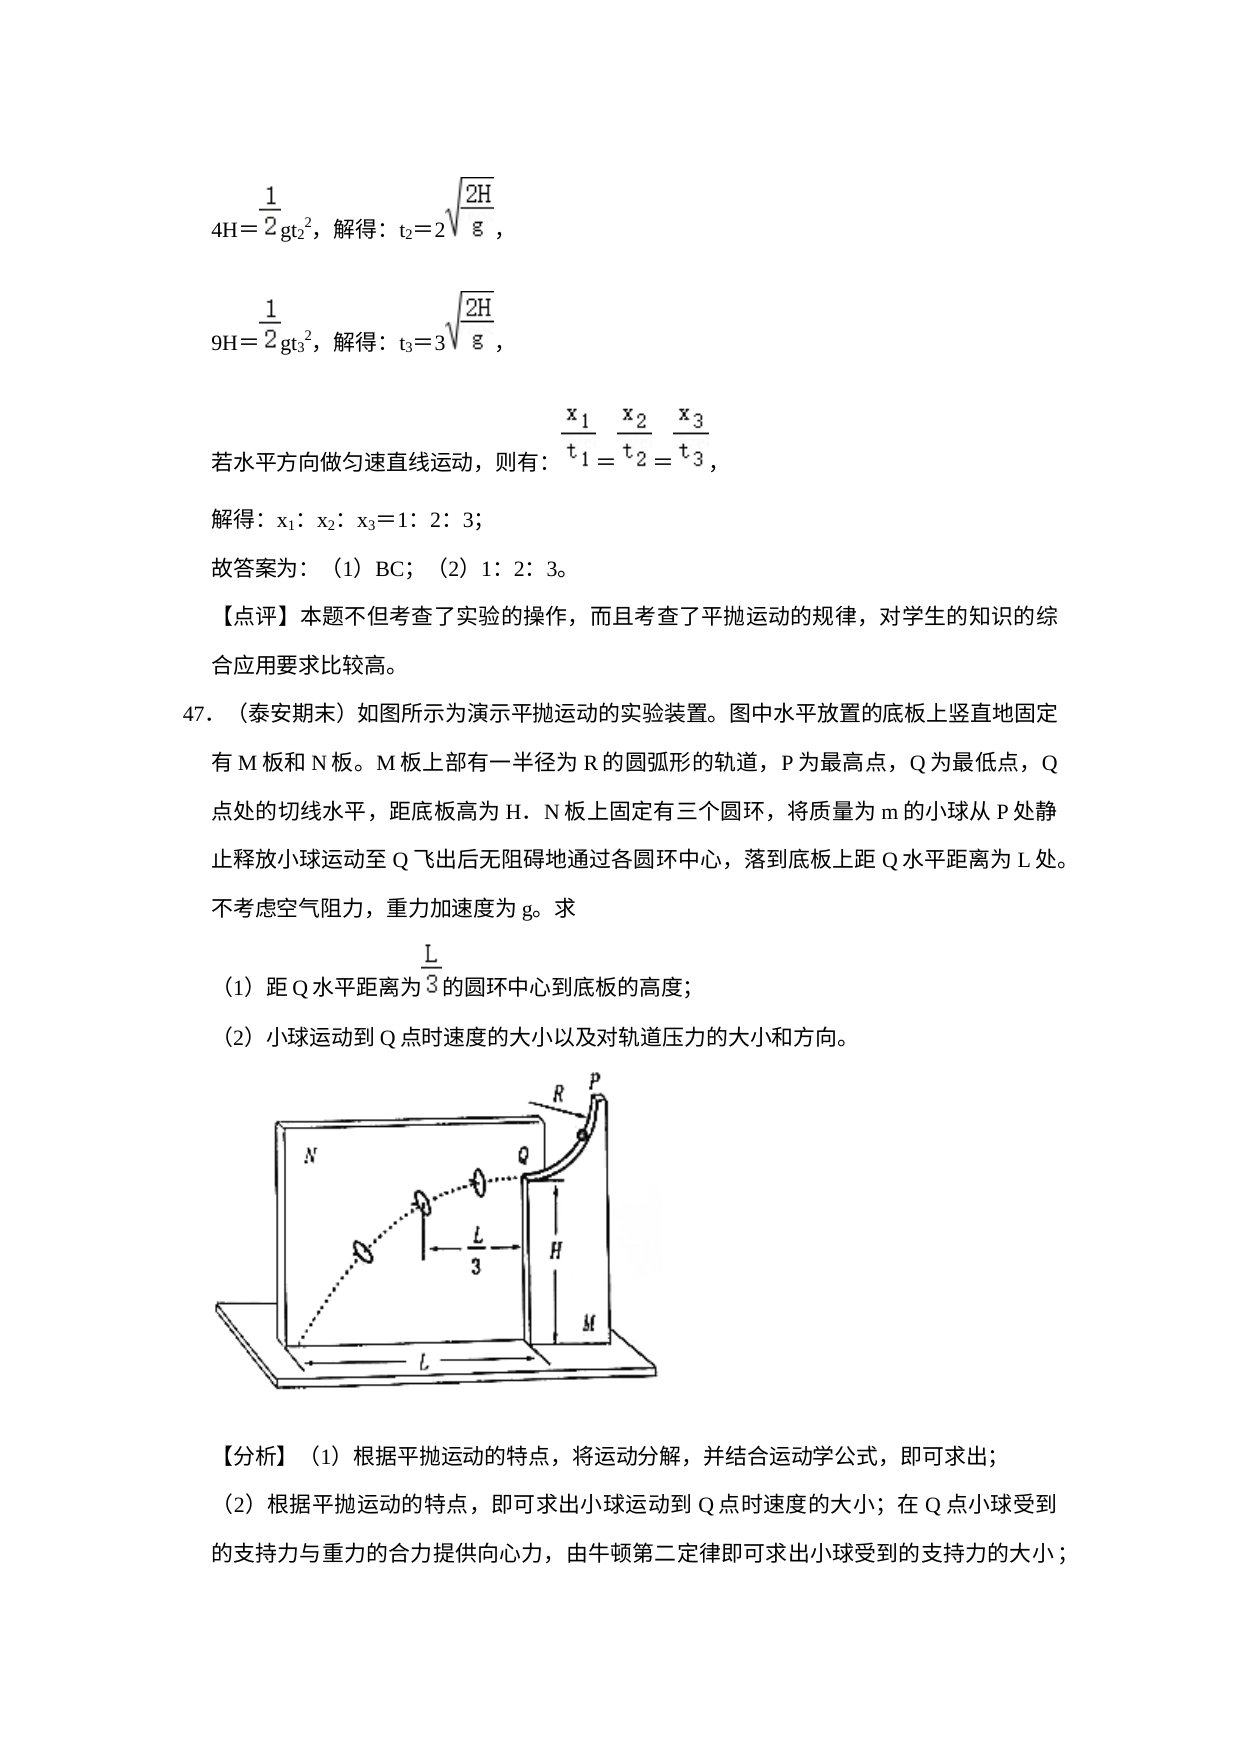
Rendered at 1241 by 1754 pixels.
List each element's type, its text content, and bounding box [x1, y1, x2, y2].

picture [259, 182, 281, 238]
picture [445, 291, 494, 351]
picture [561, 398, 596, 471]
text 47．（泰安期末）如图所示为演示平抛运动的实验装置。图中水平放置的底板上竖直地固定有M板和N板。M板上部有一半径为R的圆弧形的轨道，P为最高点，Q为最低点，Q点处的切线水平，距底板高为H．N板上固定有三个圆环，将质量为m的小球从P处静止释放小球运动至Q飞出后无阻碍地通过各圆环中心，落到底板上距Q水平距离为L处。不考虑空气阻力，重力加速度为g。求 [183, 696, 1058, 923]
text 故答案为：（1）BC；（2）1：2：3。 [211, 550, 1058, 583]
text 9H＝gt32，解得：t3＝3， [211, 275, 1058, 373]
text （2）小球运动到Q点时速度的大小以及对轨道压力的大小和方向。 [211, 1020, 1058, 1052]
text 若水平方向做匀速直线运动，则有：＝＝， [211, 389, 1058, 486]
text 4H＝gt22，解得：t2＝2， [211, 162, 1058, 259]
picture [211, 1068, 663, 1394]
picture [617, 398, 652, 471]
text 【点评】本题不但考查了实验的操作，而且考查了平抛运动的规律，对学生的知识的综合应用要求比较高。 [211, 599, 1058, 680]
picture [673, 398, 709, 471]
text 解得：x1：x2：x3＝1：2：3； [211, 502, 1058, 534]
text （1）距Q水平距离为的圆环中心到底板的高度； [211, 939, 1058, 1004]
text 【分析】（1）根据平抛运动的特点，将运动分解，并结合运动学公式，即可求出； [211, 1438, 1058, 1471]
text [211, 1487, 1058, 1568]
picture [445, 177, 494, 238]
picture [421, 940, 442, 996]
picture [259, 295, 281, 351]
